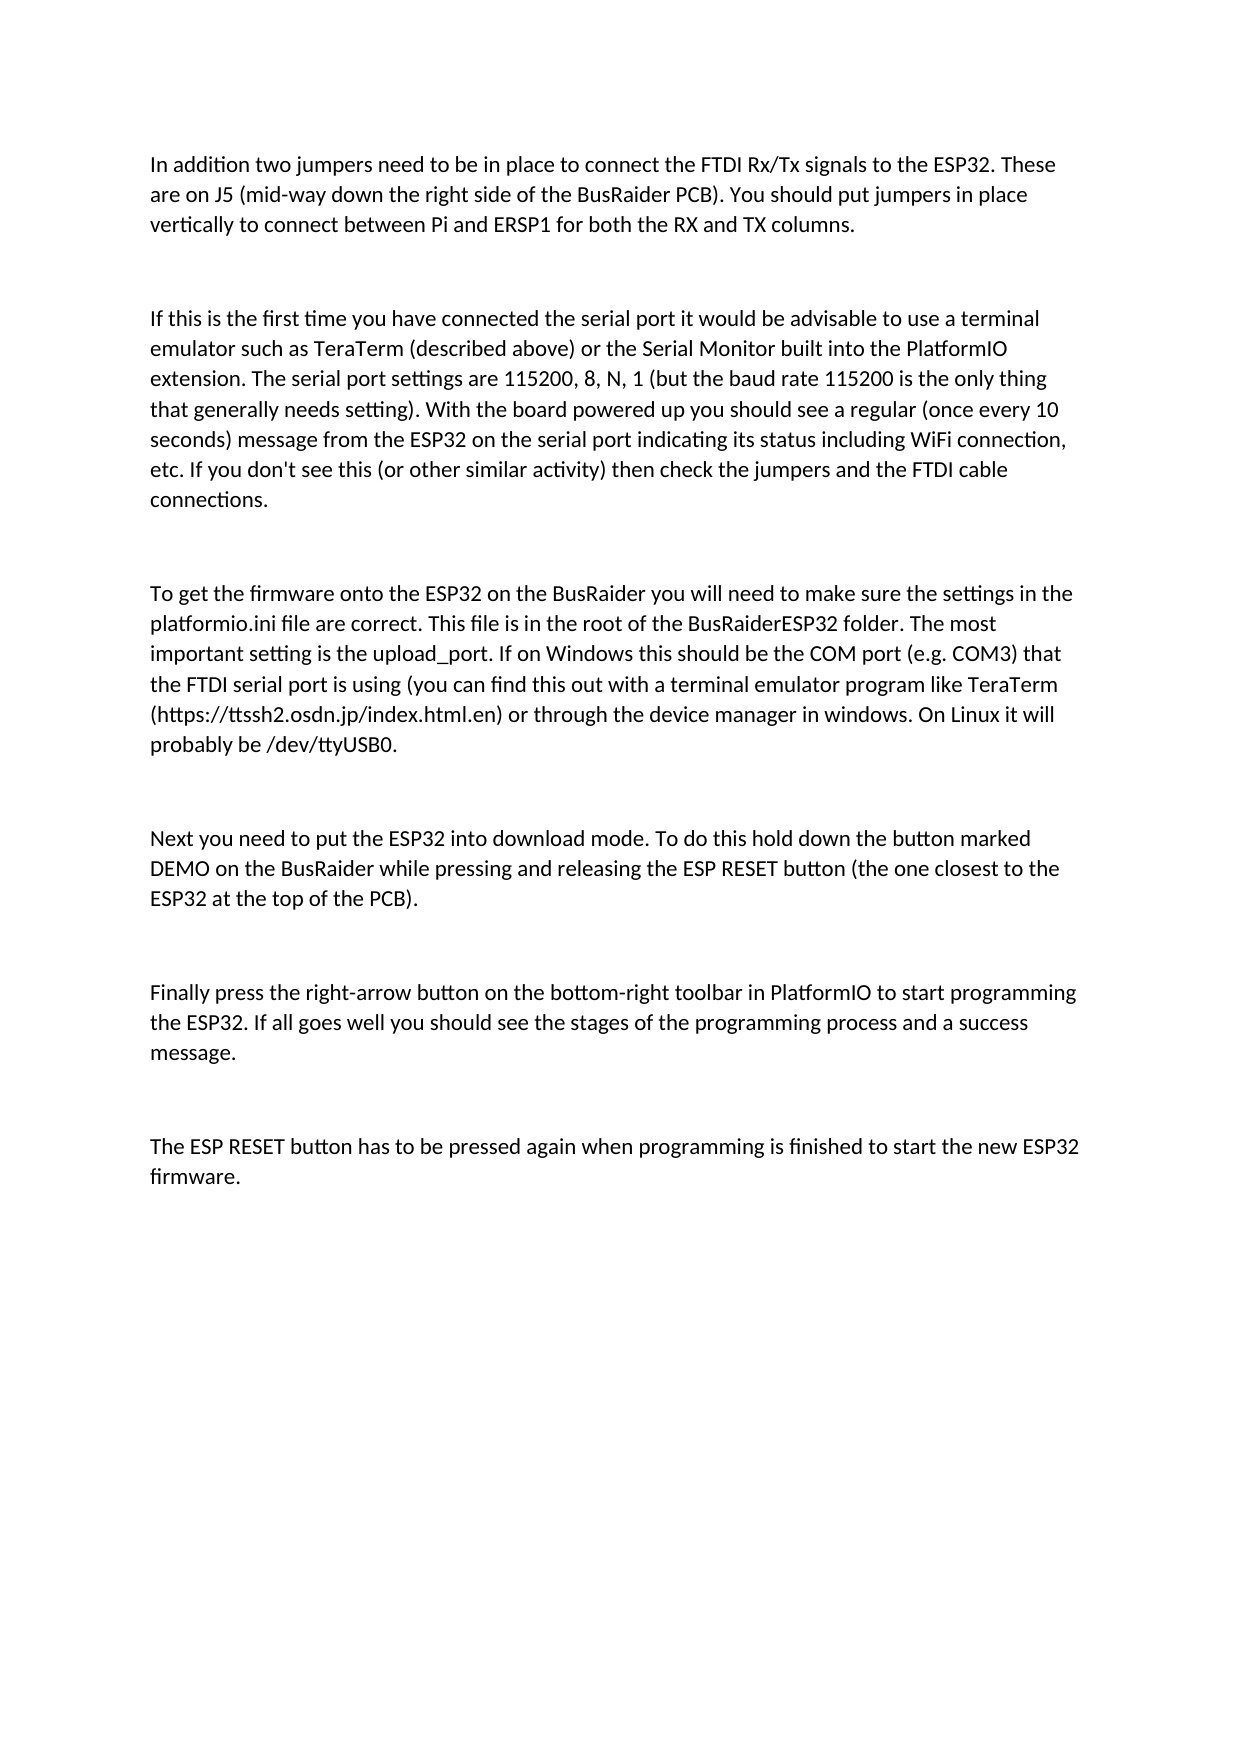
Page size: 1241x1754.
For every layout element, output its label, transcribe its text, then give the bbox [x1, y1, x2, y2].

text The ESP RESET button has to be pressed again when programming is finished to start the new ESP32 firmware. [150, 1132, 1090, 1191]
text Finally press the right-arrow button on the bottom-right toolbar in PlatformIO to start programming the ESP32. If all goes well you should see the stages of the programming process and a success message. [150, 978, 1090, 1067]
text In addition two jumpers need to be in place to connect the FTDI Rx/Tx signals to the ESP32. These are on J5 (mid-way down the right side of the BusRaider PCB). You should put jumpers in place vertically to connect between Pi and ERSP1 for both the RX and TX columns. [150, 150, 1090, 238]
text Next you need to put the ESP32 into download mode. To do this hold down the button marked DEMO on the BusRaider while pressing and releasing the ESP RESET button (the one closest to the ESP32 at the top of the PCB). [150, 824, 1090, 912]
text If this is the first time you have connected the serial port it would be advisable to use a terminal emulator such as TeraTerm (described above) or the Serial Monitor built into the PlatformIO extension. The serial port settings are 115200, 8, N, 1 (but the baud rate 115200 is the only thing that generally needs setting). With the board powered up you should see a regular (once every 10 seconds) message from the ESP32 on the serial port indicating its status including WiFi connection, etc. If you don't see this (or other similar activity) then check the jumpers and the FTDI cable connections. [150, 304, 1090, 513]
text To get the firmware onto the ESP32 on the BusRaider you will need to make sure the settings in the platformio.ini file are correct. This file is in the root of the BusRaiderESP32 folder. The most important setting is the upload_port. If on Windows this should be the COM port (e.g. COM3) that the FTDI serial port is using (you can find this out with a terminal emulator program like TeraTerm (https://ttssh2.osdn.jp/index.html.en) or through the device manager in windows. On Linux it will probably be /dev/ttyUSB0. [150, 579, 1090, 758]
